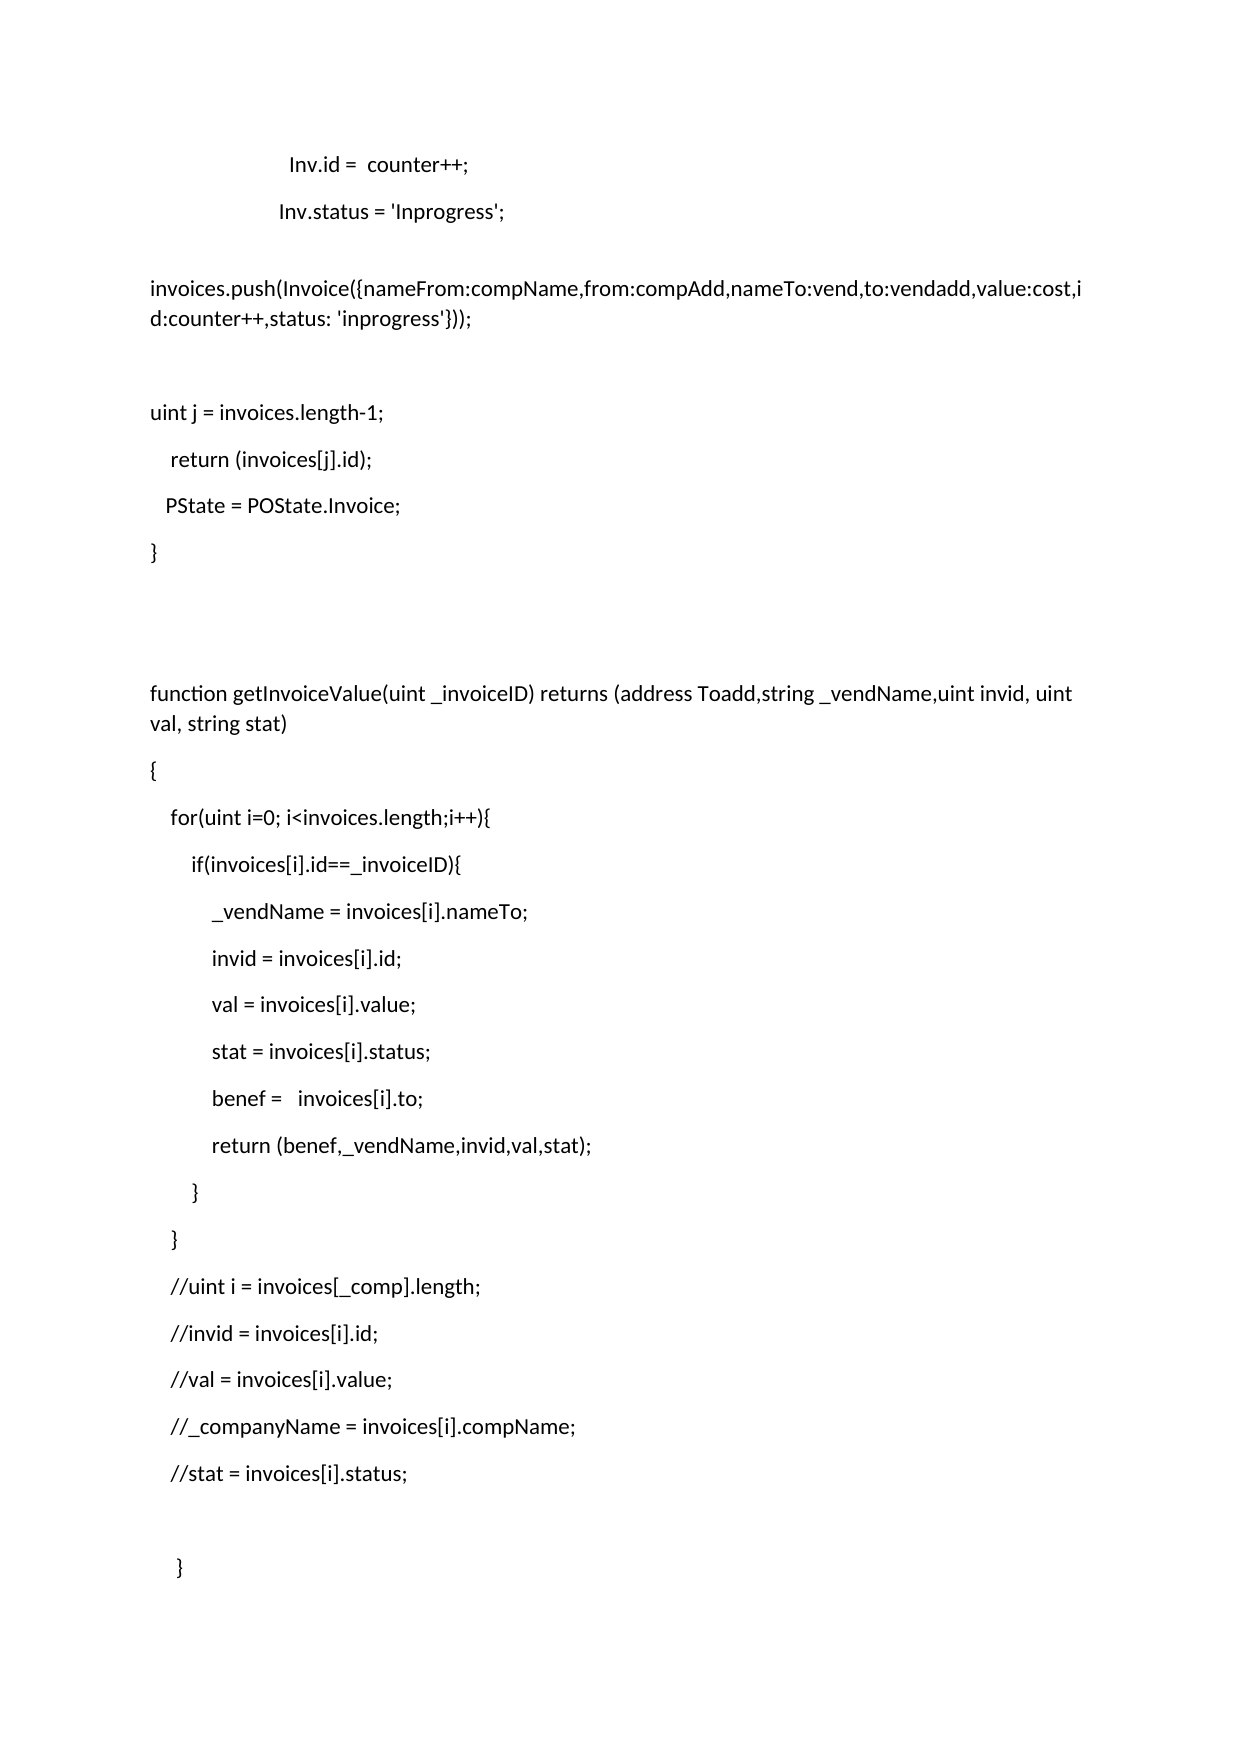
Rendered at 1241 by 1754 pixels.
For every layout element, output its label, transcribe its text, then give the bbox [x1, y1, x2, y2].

text } [150, 1553, 1090, 1581]
text //uint i = invoices[_comp].length; [150, 1272, 1090, 1300]
text uint j = invoices.length-1; [150, 398, 1090, 426]
text } [150, 1178, 1090, 1206]
text } [150, 538, 1090, 567]
text //invid = invoices[i].id; [150, 1319, 1090, 1347]
text { [150, 756, 1090, 784]
text function getInvoiceValue(uint _invoiceID) returns (address Toadd,string _vendName,uint invid, uint val, string stat) [150, 679, 1090, 737]
text //val = invoices[i].value; [150, 1366, 1090, 1394]
text PState = POState.Invoice; [150, 492, 1090, 520]
text Inv.status = 'Inprogress'; [150, 197, 1090, 225]
text return (invoices[j].id); [150, 445, 1090, 473]
text invid = invoices[i].id; [150, 944, 1090, 972]
text } [150, 1225, 1090, 1253]
text _vendName = invoices[i].nameTo; [150, 897, 1090, 925]
text //_companyName = invoices[i].compName; [150, 1412, 1090, 1441]
text for(uint i=0; i<invoices.length;i++){ [150, 803, 1090, 831]
text benef = invoices[i].to; [150, 1084, 1090, 1112]
text stat = invoices[i].status; [150, 1037, 1090, 1066]
text Inv.id = counter++; [150, 150, 1090, 178]
text invoices.push(Invoice({nameFrom:compName,from:compAdd,nameTo:vend,to:vendadd,value:cost,id:counter++,status: 'inprogress'})); [150, 244, 1090, 332]
text //stat = invoices[i].status; [150, 1459, 1090, 1487]
text return (benef,_vendName,invid,val,stat); [150, 1131, 1090, 1159]
text val = invoices[i].value; [150, 991, 1090, 1019]
text if(invoices[i].id==_invoiceID){ [150, 850, 1090, 878]
